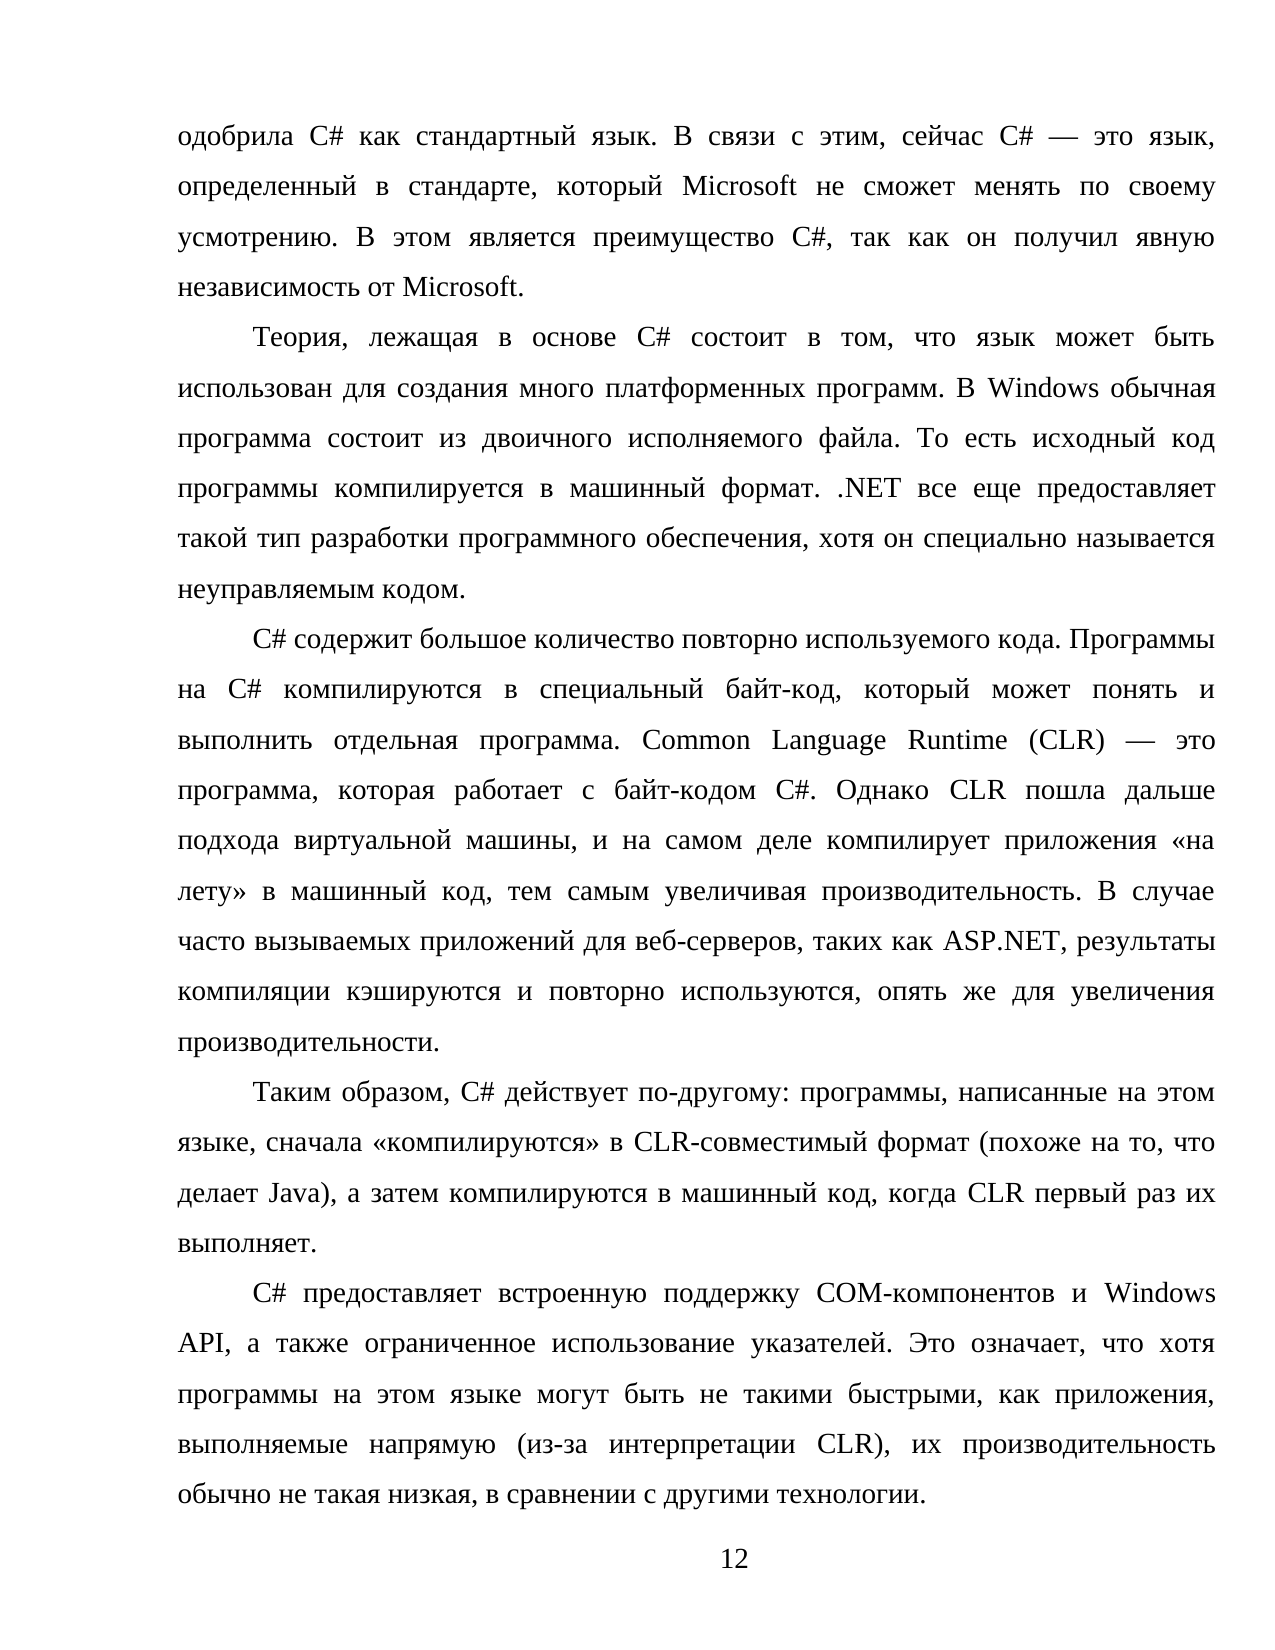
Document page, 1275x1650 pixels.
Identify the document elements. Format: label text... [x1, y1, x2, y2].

text Таким образом, С# действует по-другому: программы, написанные на этом языке, сначала «компилируются» в CLR-совместимый формат (похоже на то, что делает Java), а затем компилируются в машинный код, когда CLR первый раз их выполняет. [177, 1074, 1216, 1258]
text С# предоставляет встроенную поддержку СОМ-компонентов и Windows API, а также ограниченное использование указателей. Это означает, что хотя программы на этом языке могут быть не такими быстрыми, как приложения, выполняемые напрямую (из-за интерпретации CLR), их производительность обычно не такая низкая, в сравнении с другими технологии. [177, 1275, 1216, 1510]
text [177, 118, 1216, 303]
text Теория, лежащая в основе С# состоит в том, что язык может быть использован для создания много платформенных программ. В Windows обычная программа состоит из двоичного исполняемого файла. То есть исходный код программы компилируется в машинный формат. .NET все еще предоставляет такой тип разработки программного обеспечения, хотя он специально называется неуправляемым кодом. [177, 319, 1216, 604]
text С# содержит большое количество повторно используемого кода. Программы на С# компилируются в специальный байт-код, который может понять и выполнить отдельная программа. Common Language Runtime (CLR) — это программа, которая работает с байт-кодом С#. Однако CLR пошла дальше подхода виртуальной машины, и на самом деле компилирует приложения «на лету» в машинный код, тем самым увеличивая производительность. В случае часто вызываемых приложений для веб-серверов, таких как ASP.NET, результаты компиляции кэшируются и повторно используются, опять же для увеличения производительности. [177, 621, 1216, 1057]
